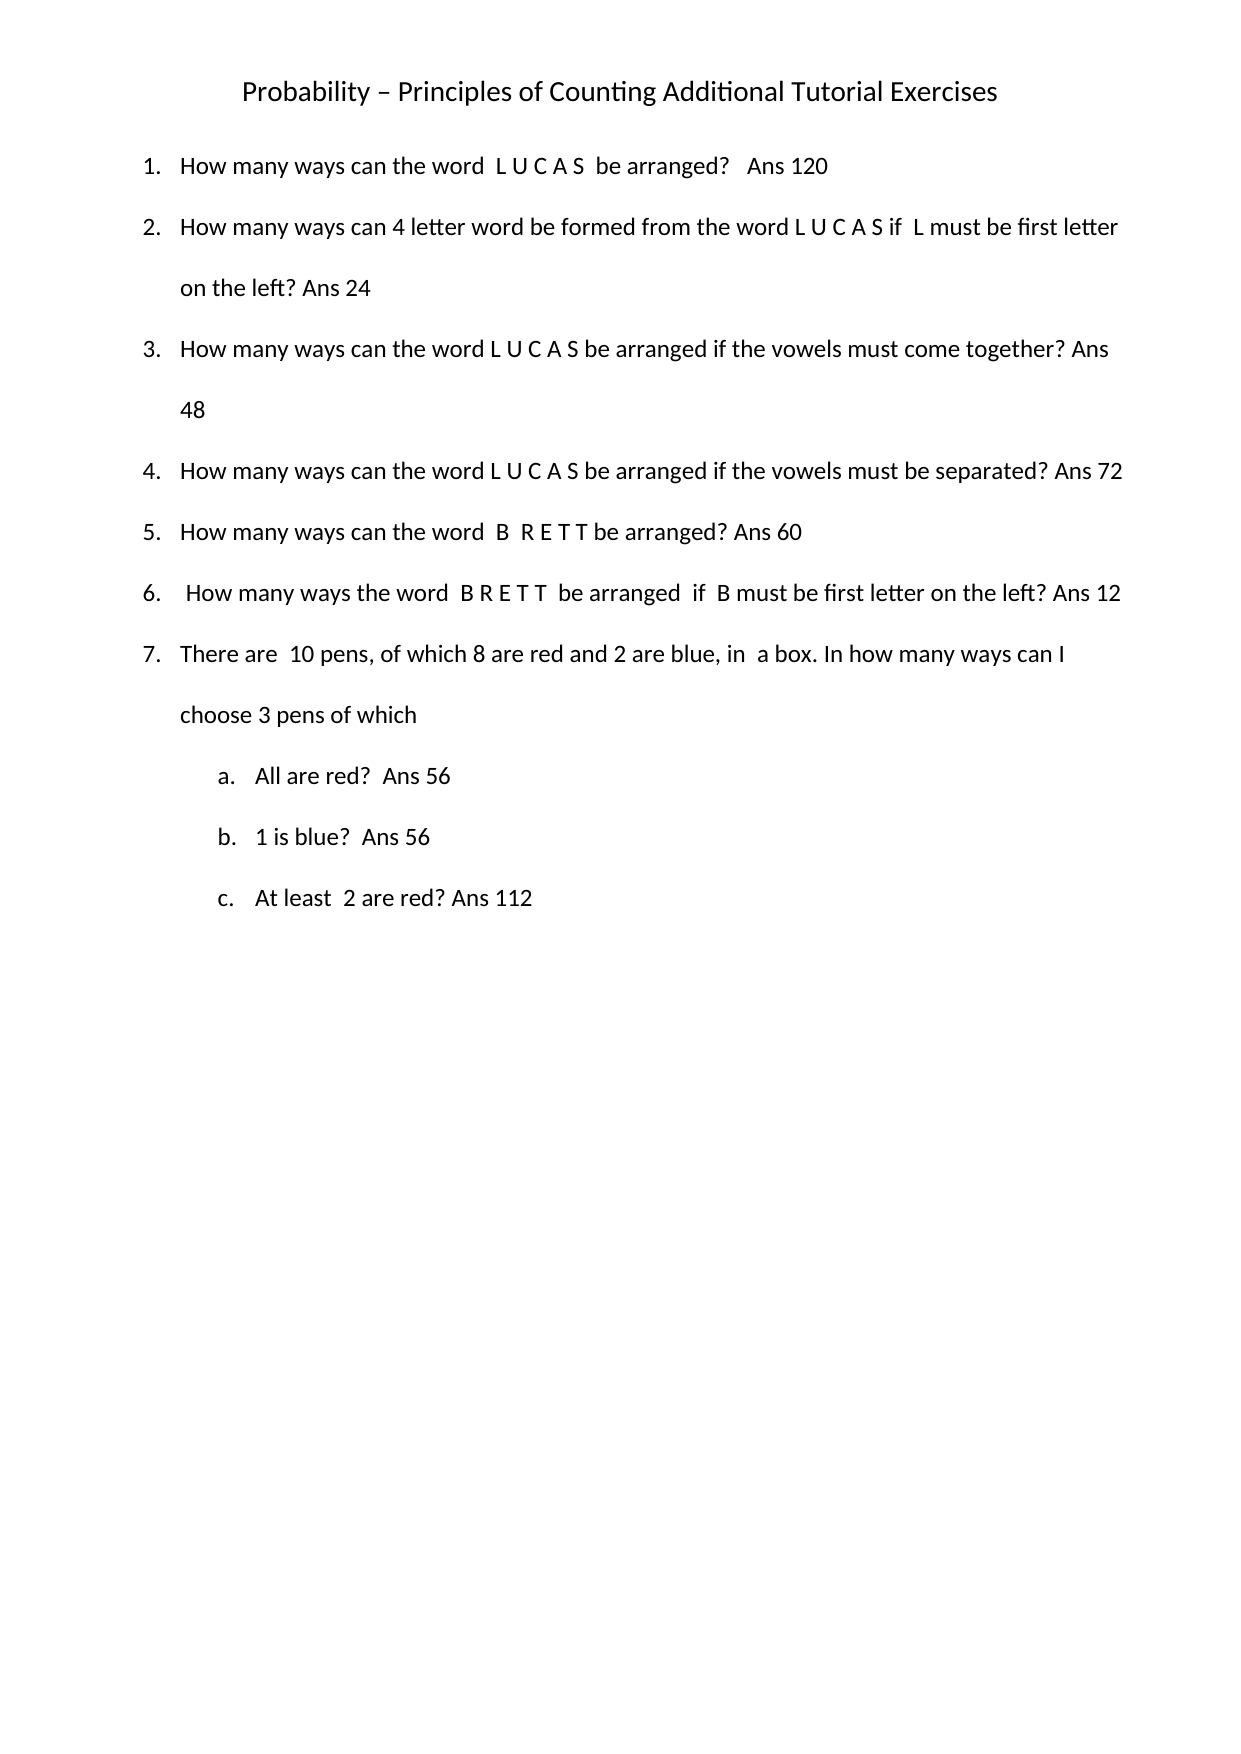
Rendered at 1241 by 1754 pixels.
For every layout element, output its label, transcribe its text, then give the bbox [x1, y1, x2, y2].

list How many ways can the word L U C A S be arranged if the vowels must be separated? Ans 72 [142, 455, 1135, 486]
list 1 is blue? Ans 56 [217, 821, 1135, 852]
list How many ways the word B R E T T be arranged if B must be first letter on the left? Ans 12 [142, 577, 1135, 608]
list How many ways can the word L U C A S be arranged? Ans 120 [142, 150, 1135, 181]
list All are red? Ans 56 [217, 760, 1135, 791]
list How many ways can the word L U C A S be arranged if the vowels must come together? Ans 48 [142, 333, 1135, 425]
list How many ways can the word B R E T T be arranged? Ans 60 [142, 516, 1135, 547]
list How many ways can 4 letter word be formed from the word L U C A S if L must be first letter on the left? Ans 24 [142, 211, 1135, 303]
list There are 10 pens, of which 8 are red and 2 are blue, in a box. In how many ways can I choose 3 pens of which [142, 638, 1135, 730]
list At least 2 are red? Ans 112 [217, 882, 1135, 913]
